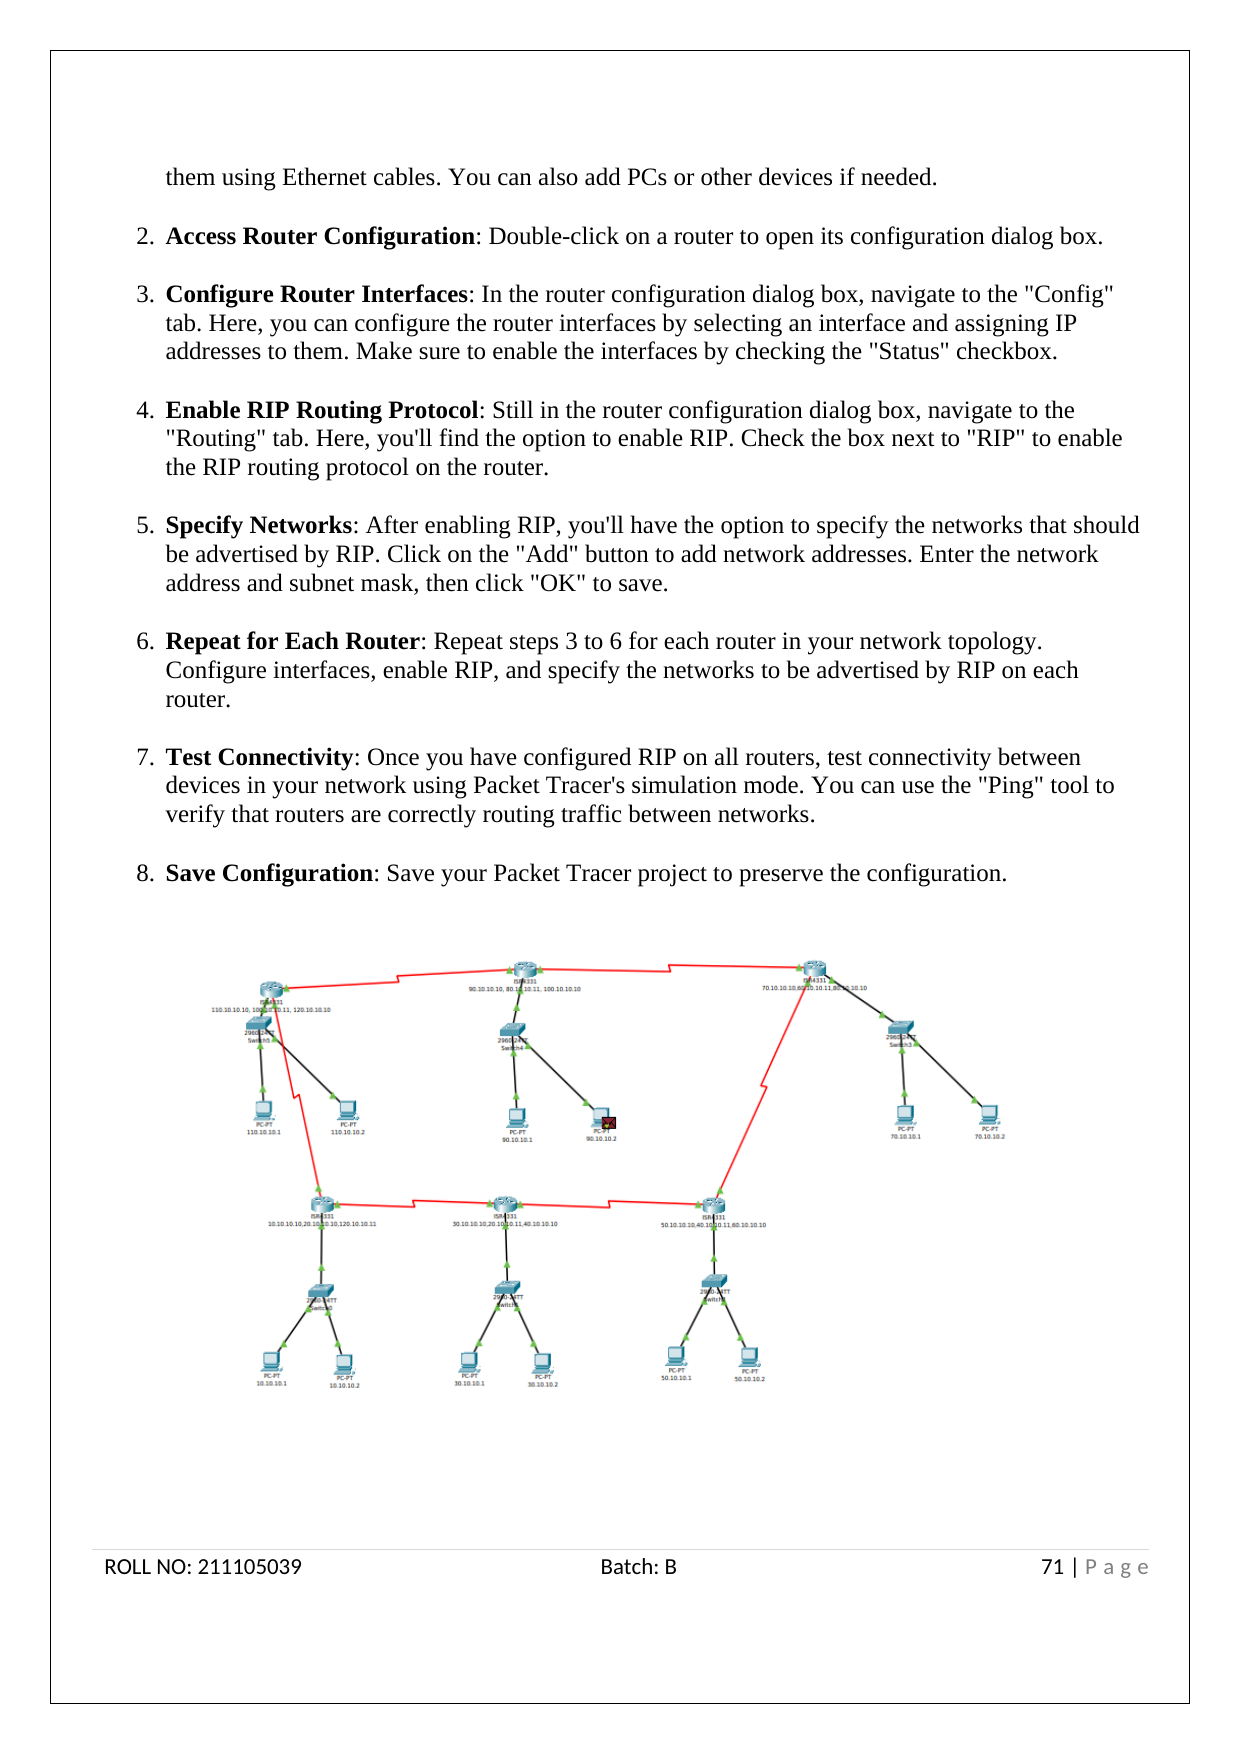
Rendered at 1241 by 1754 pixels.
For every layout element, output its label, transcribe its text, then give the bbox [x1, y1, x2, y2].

list Access Router Configuration: Double-click on a router to open its configuration dialog box. [136, 221, 1149, 249]
list Specify Networks: After enabling RIP, you'll have the option to specify the networks that should be advertised by RIP. Click on the "Add" button to add network addresses. Enter the network address and subnet mask, then click "OK" to save. [136, 510, 1149, 597]
picture [189, 952, 1033, 1449]
list Configure Router Interfaces: In the router configuration dialog box, navigate to the "Config" tab. Here, you can configure the router interfaces by selecting an interface and assigning IP addresses to them. Make sure to enable the interfaces by checking the "Status" checkbox. [136, 279, 1149, 365]
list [136, 162, 1149, 191]
list Test Connectivity: Once you have configured RIP on all routers, test connectivity between devices in your network using Packet Tracer's simulation mode. You can use the "Ping" tool to verify that routers are correctly routing traffic between networks. [136, 742, 1149, 828]
list Save Configuration: Save your Packet Tracer project to preserve the configuration. [136, 858, 1149, 886]
list Repeat for Each Router: Repeat steps 3 to 6 for each router in your network topology. Configure interfaces, enable RIP, and specify the networks to be advertised by RIP on each router. [136, 626, 1149, 712]
list Enable RIP Routing Protocol: Still in the router configuration dialog box, navigate to the "Routing" tab. Here, you'll find the option to enable RIP. Check the box next to "RIP" to enable the RIP routing protocol on the router. [136, 395, 1149, 481]
